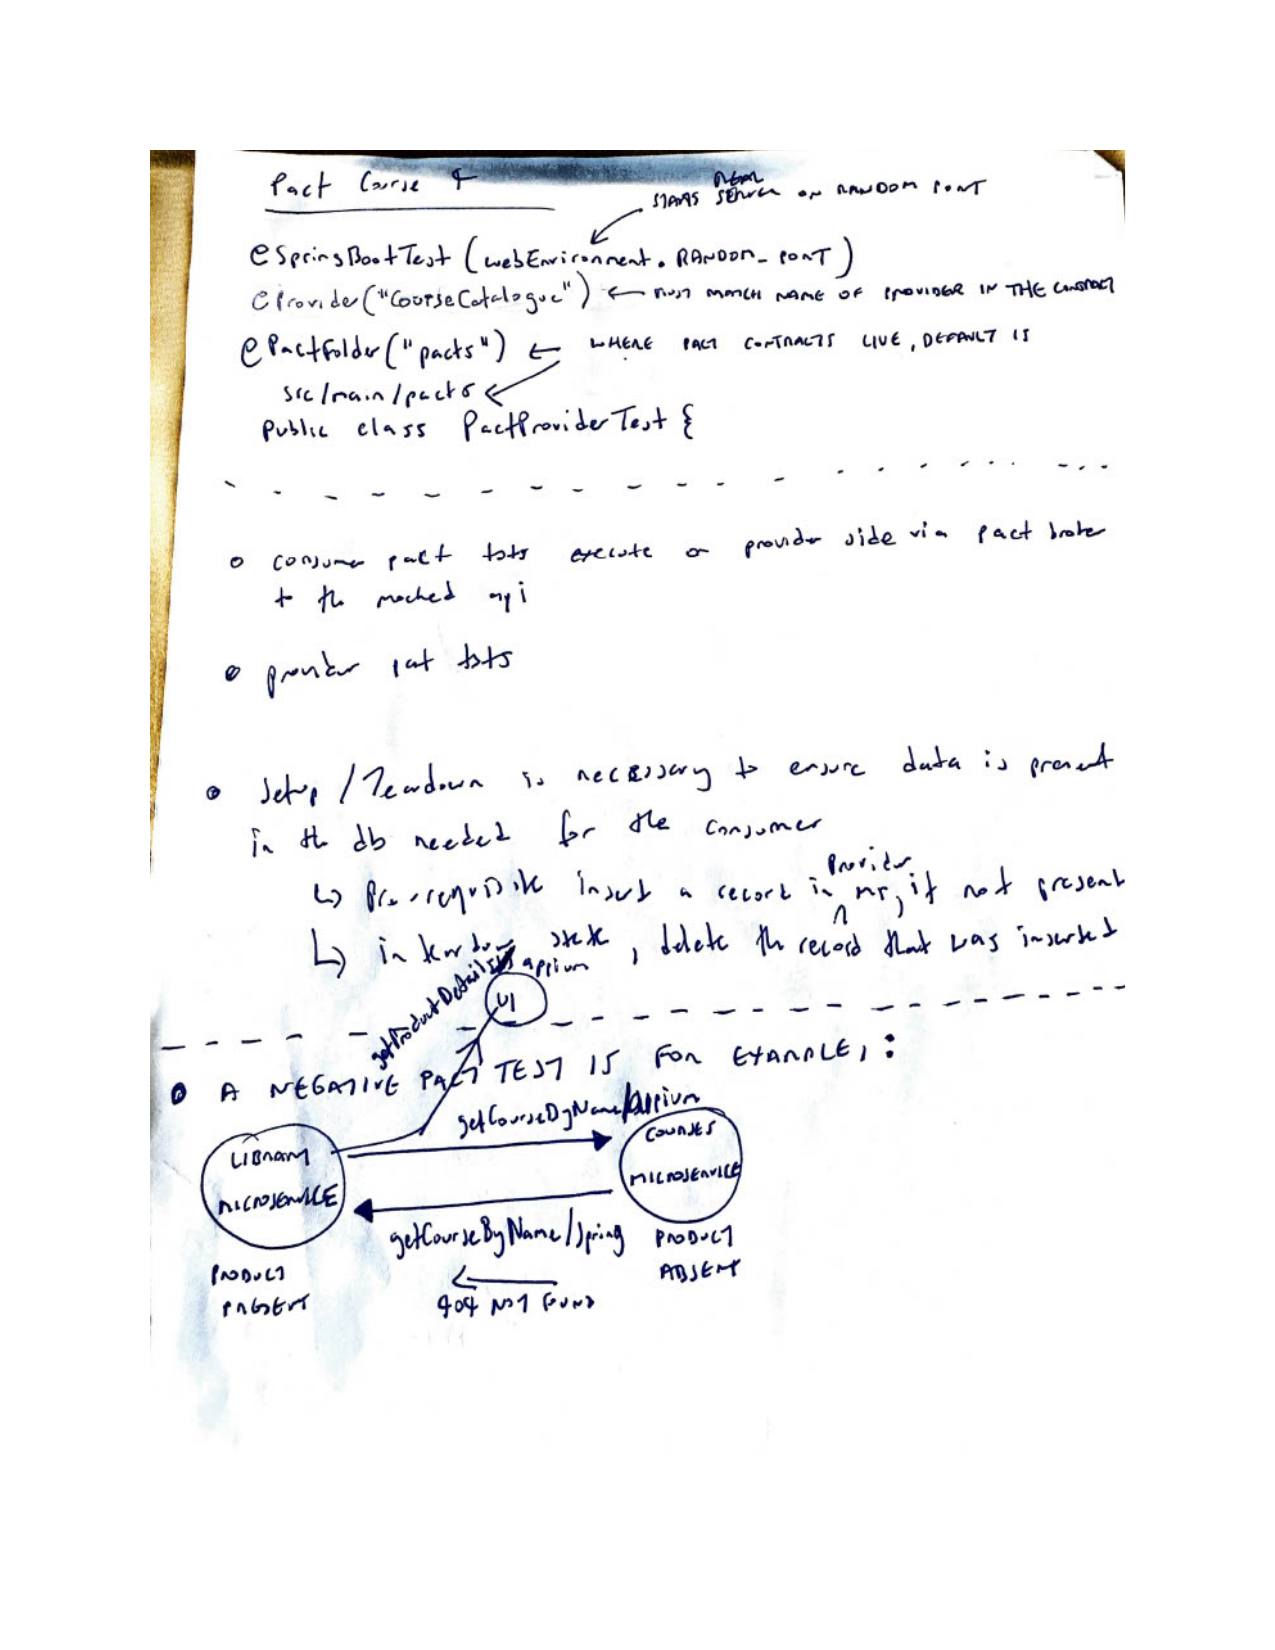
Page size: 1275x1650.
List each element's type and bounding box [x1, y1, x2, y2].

picture [150, 150, 1125, 1464]
